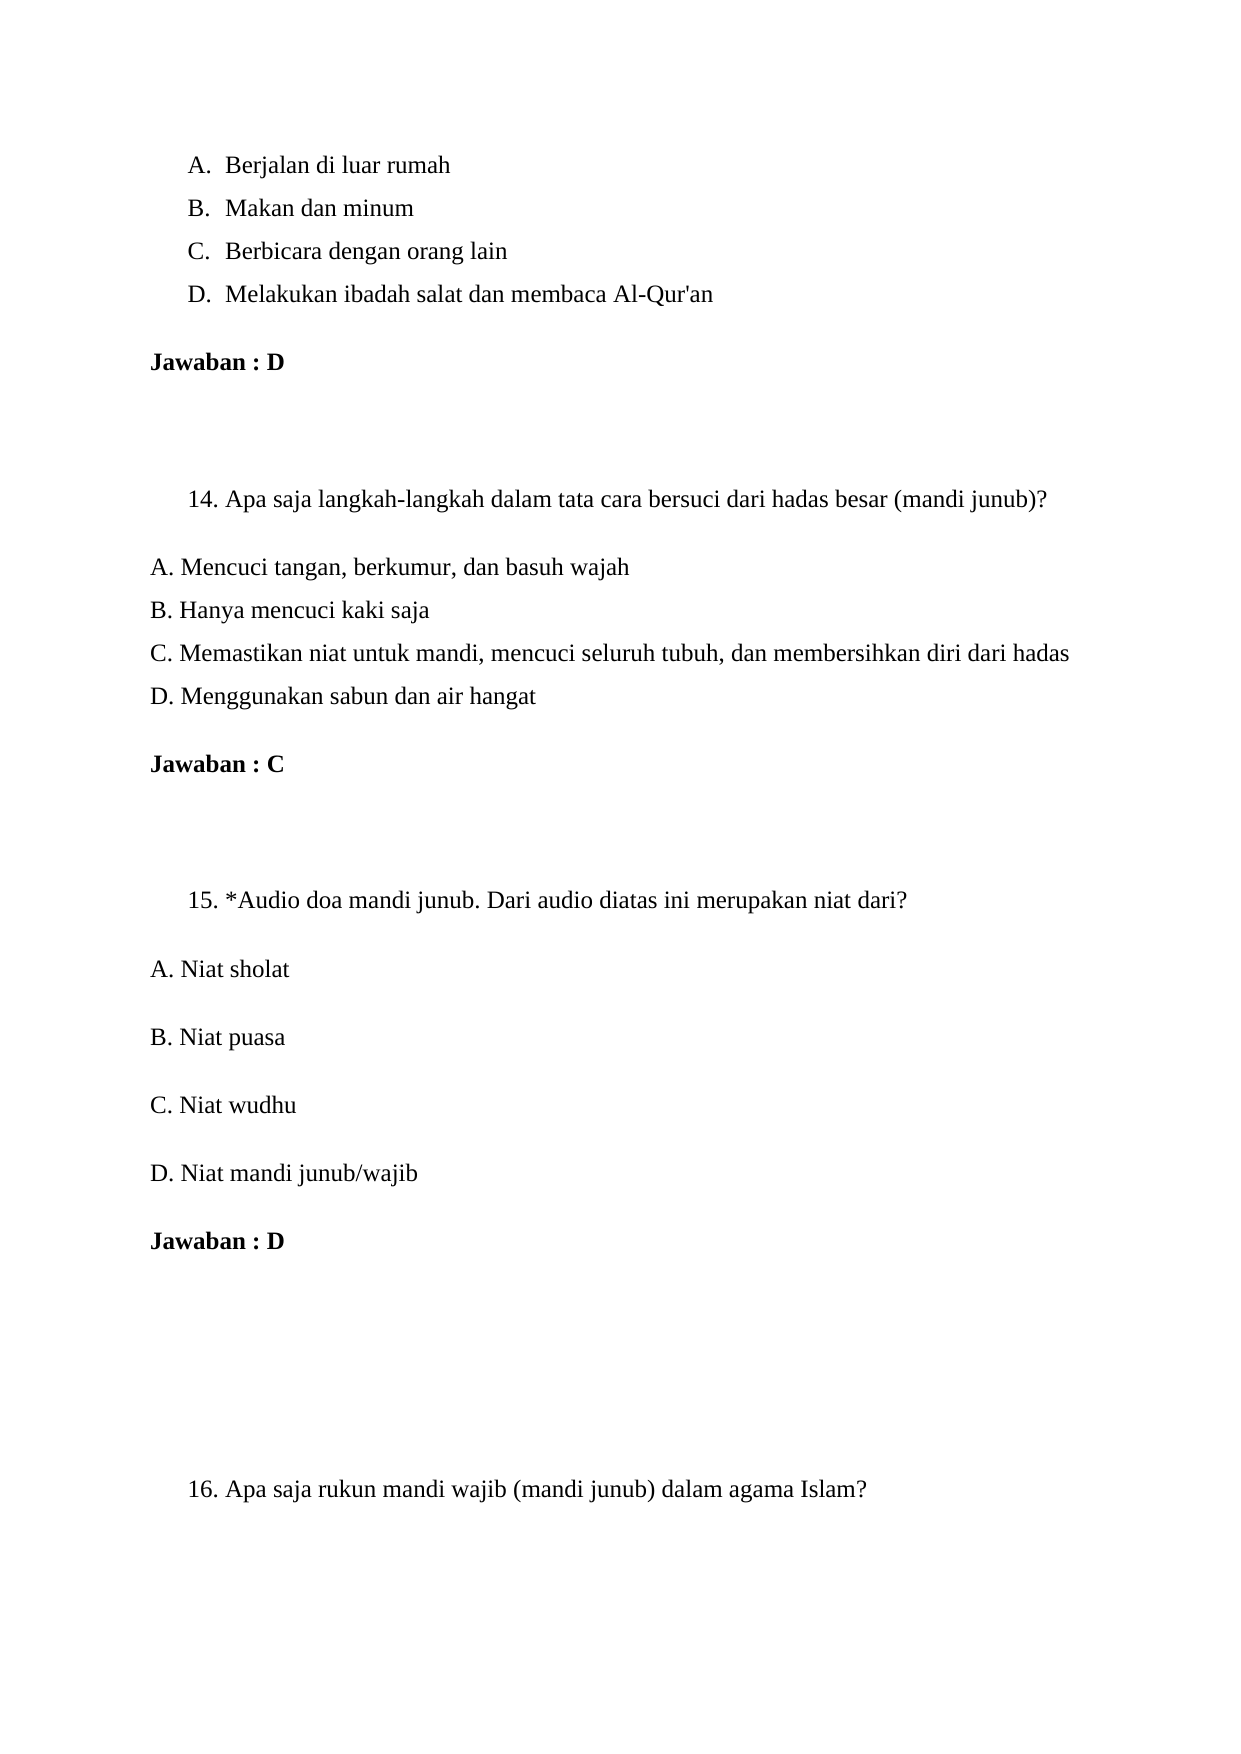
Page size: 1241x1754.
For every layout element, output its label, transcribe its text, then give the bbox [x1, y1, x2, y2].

text D. Niat mandi junub/wajib [150, 1158, 1090, 1187]
text C. Niat wudhu [150, 1090, 1090, 1119]
list Berbicara dengan orang lain [187, 236, 1090, 265]
text B. Niat puasa [150, 1022, 1090, 1051]
text Jawaban : D [150, 347, 1090, 376]
list *Audio doa mandi junub. Dari audio diatas ini merupakan niat dari? [187, 886, 1090, 914]
list Makan dan minum [187, 193, 1090, 222]
list Berjalan di luar rumah [187, 150, 1090, 179]
text A. Mencuci tangan, berkumur, dan basuh wajah B. Hanya mencuci kaki saja C. Memastikan niat untuk mandi, mencuci seluruh tubuh, dan membersihkan diri dari hadas D. Menggunakan sabun dan air hangat [150, 552, 1090, 710]
list Apa saja langkah-langkah dalam tata cara bersuci dari hadas besar (mandi junub)? [187, 484, 1090, 512]
text Jawaban : C [150, 749, 1090, 778]
list Melakukan ibadah salat dan membaca Al-Qur'an [187, 279, 1090, 308]
text Jawaban : D [150, 1226, 1090, 1298]
text A. Niat sholat [150, 954, 1090, 982]
list Apa saja rukun mandi wajib (mandi junub) dalam agama Islam? [187, 1474, 1090, 1502]
